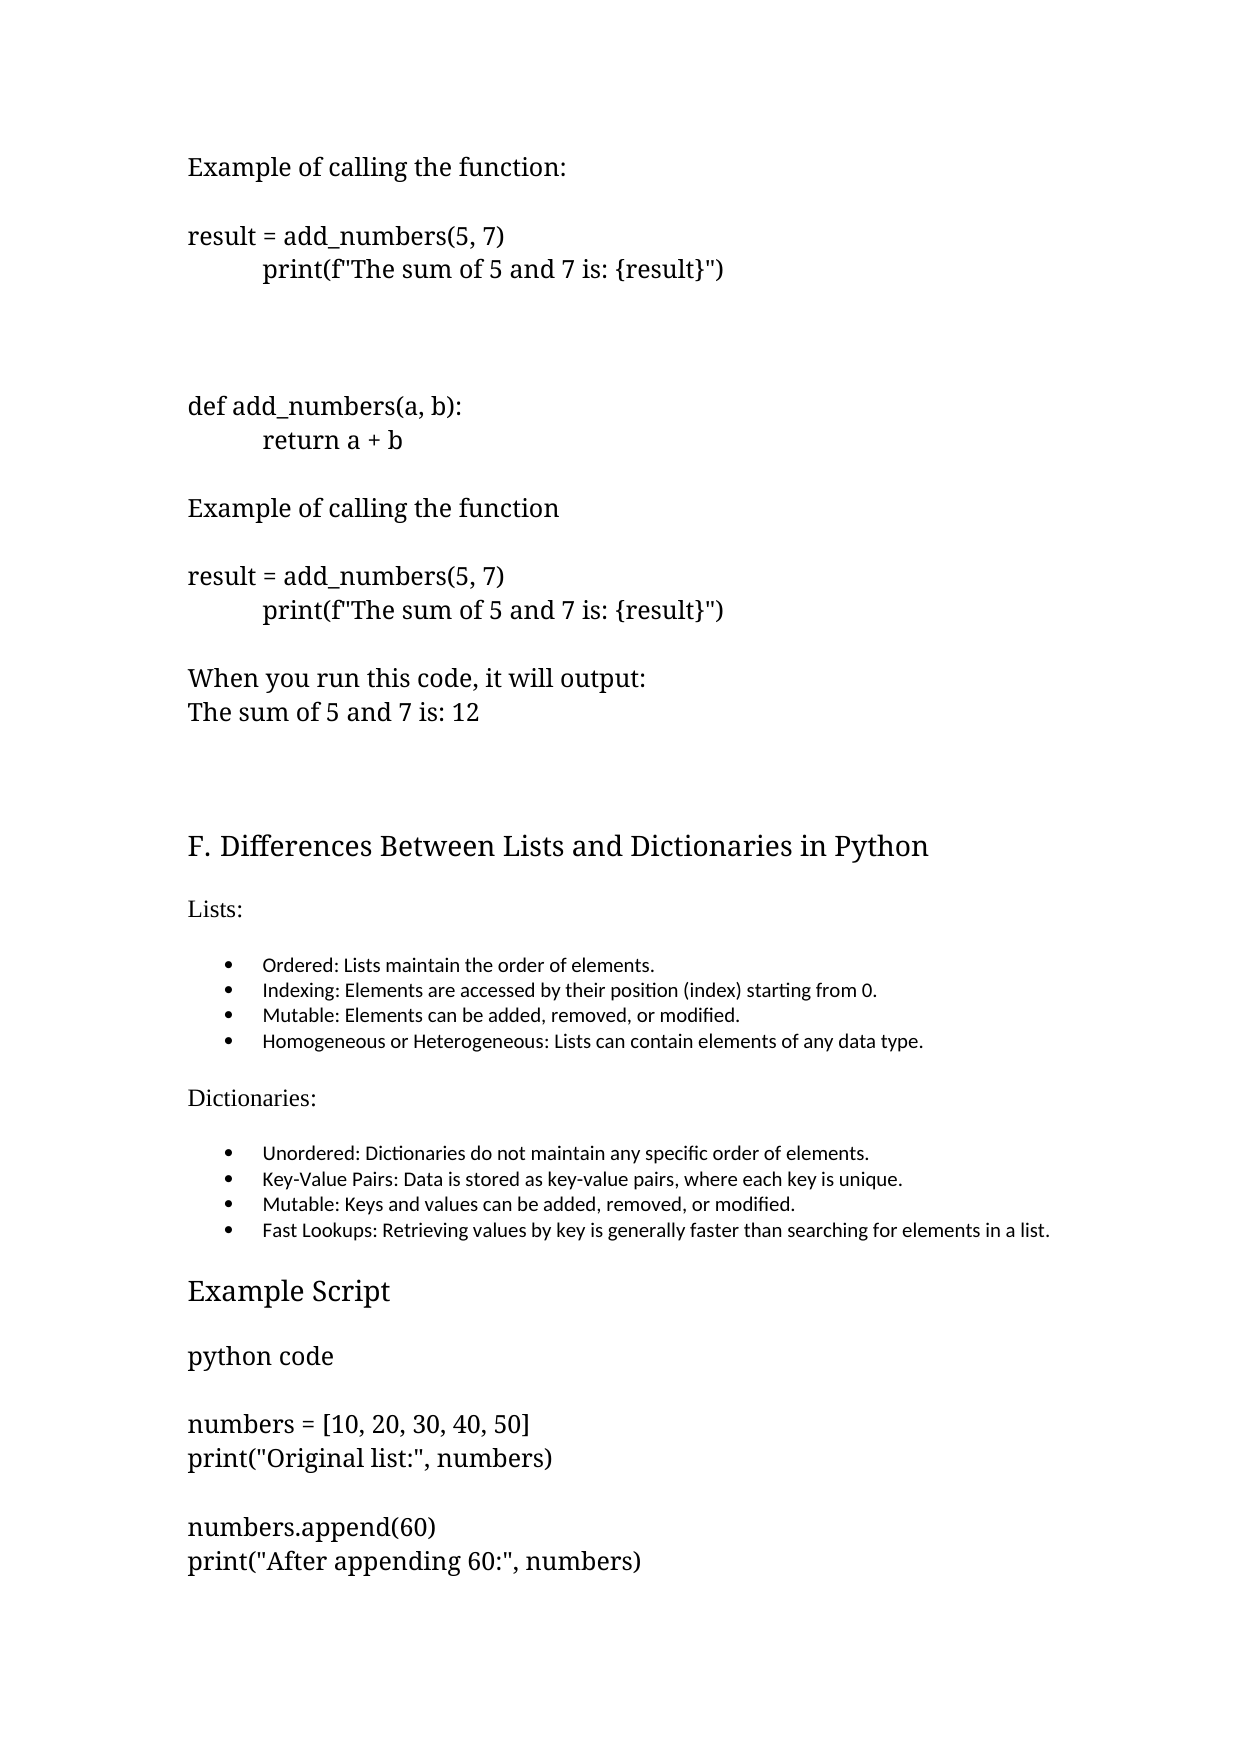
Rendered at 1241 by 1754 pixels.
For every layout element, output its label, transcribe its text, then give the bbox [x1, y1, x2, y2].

list Mutable: Elements can be added, removed, or modified. [225, 1003, 1053, 1028]
text Lists: [187, 894, 1053, 923]
text numbers = [10, 20, 30, 40, 50] [187, 1407, 1053, 1441]
text Example of calling the function [187, 491, 1053, 525]
text When you run this code, it will output: [187, 661, 1053, 695]
text print("Original list:", numbers) [187, 1441, 1053, 1475]
text result = add_numbers(5, 7) [187, 559, 1053, 593]
text result = add_numbers(5, 7) [187, 218, 1053, 252]
list Key-Value Pairs: Data is stored as key-value pairs, where each key is unique. [225, 1166, 1053, 1191]
list Unordered: Dictionaries do not maintain any specific order of elements. [225, 1141, 1053, 1166]
text return a + b [187, 422, 1053, 457]
text def add_numbers(a, b): [187, 388, 1053, 422]
subtitle Example Script [187, 1271, 1053, 1310]
list Fast Lookups: Retrieving values by key is generally faster than searching for elements in a list. [225, 1217, 1053, 1242]
list Mutable: Keys and values can be added, removed, or modified. [225, 1191, 1053, 1217]
list Ordered: Lists maintain the order of elements. [225, 952, 1053, 977]
text Dictionaries: [187, 1083, 1053, 1111]
text The sum of 5 and 7 is: 12 [187, 695, 1053, 729]
text print("After appending 60:", numbers) [187, 1543, 1053, 1577]
text print(f"The sum of 5 and 7 is: {result}") [187, 593, 1053, 627]
list Homogeneous or Heterogeneous: Lists can contain elements of any data type. [225, 1028, 1053, 1053]
text print(f"The sum of 5 and 7 is: {result}") [187, 252, 1053, 286]
text numbers.append(60) [187, 1509, 1053, 1543]
text Example of calling the function: [187, 150, 1053, 184]
list Indexing: Elements are accessed by their position (index) starting from 0. [225, 977, 1053, 1003]
text python code [187, 1339, 1053, 1373]
subtitle Differences Between Lists and Dictionaries in Python [187, 826, 1053, 865]
